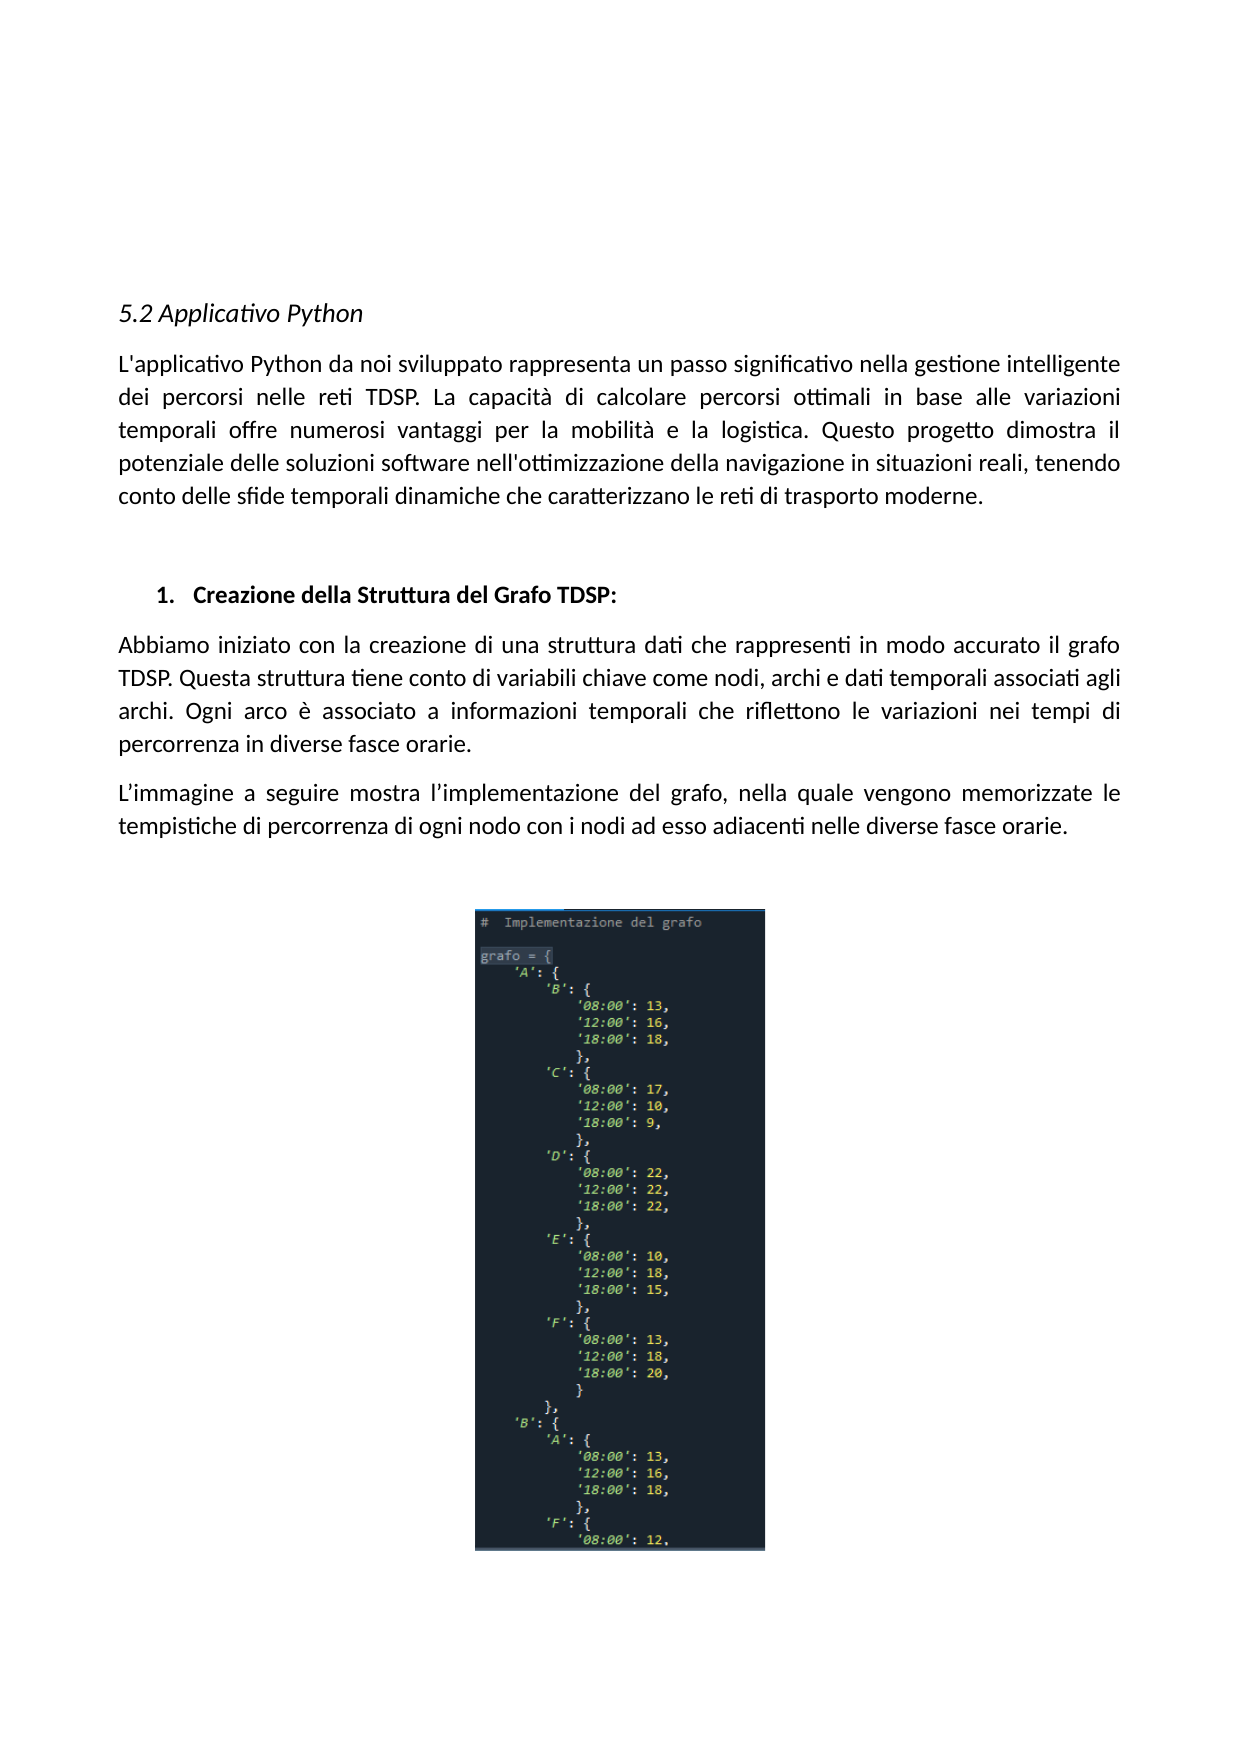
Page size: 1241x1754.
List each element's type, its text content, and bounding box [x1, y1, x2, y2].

text 5.2 Applicativo Python [118, 296, 1122, 329]
text Abbiamo iniziato con la creazione di una struttura dati che rappresenti in modo accurato il grafo TDSP. Questa struttura tiene conto di variabili chiave come nodi, archi e dati temporali associati agli archi. Ogni arco è associato a informazioni temporali che riflettono le variazioni nei tempi di percorrenza in diverse fasce orarie. [118, 629, 1122, 758]
list Creazione della Struttura del Grafo TDSP: [156, 579, 1122, 610]
text L’immagine a seguire mostra l’implementazione del grafo, nella quale vengono memorizzate le tempistiche di percorrenza di ogni nodo con i nodi ad esso adiacenti nelle diverse fasce orarie. [118, 777, 1122, 841]
text L'applicativo Python da noi sviluppato rappresenta un passo significativo nella gestione intelligente dei percorsi nelle reti TDSP. La capacità di calcolare percorsi ottimali in base alle variazioni temporali offre numerosi vantaggi per la mobilità e la logistica. Questo progetto dimostra il potenziale delle soluzioni software nell'ottimizzazione della navigazione in situazioni reali, tenendo conto delle sfide temporali dinamiche che caratterizzano le reti di trasporto moderne. [118, 349, 1122, 511]
picture [475, 909, 766, 1551]
